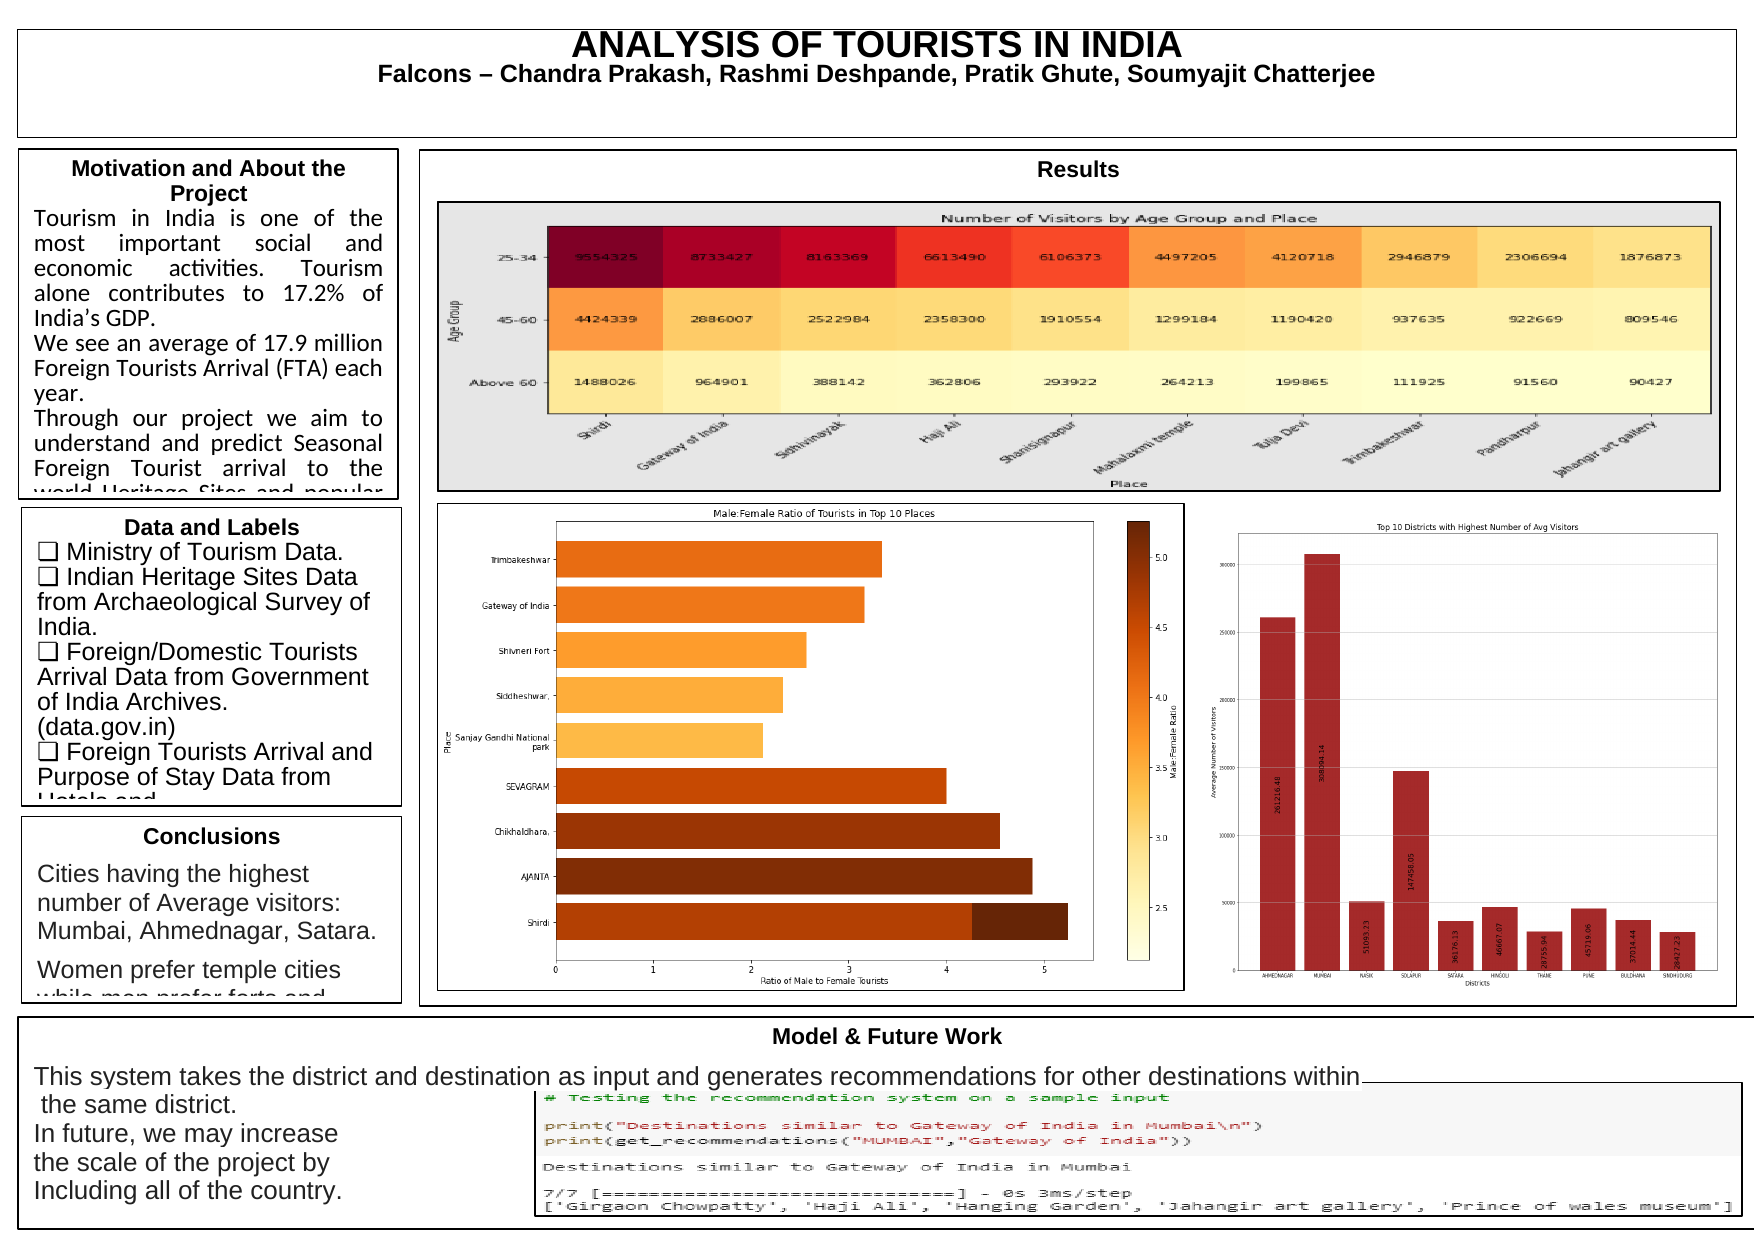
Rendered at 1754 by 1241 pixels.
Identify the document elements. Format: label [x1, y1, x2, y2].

picture [536, 1083, 1741, 1215]
picture [1208, 520, 1720, 990]
picture [438, 504, 1183, 990]
picture [438, 203, 1719, 490]
